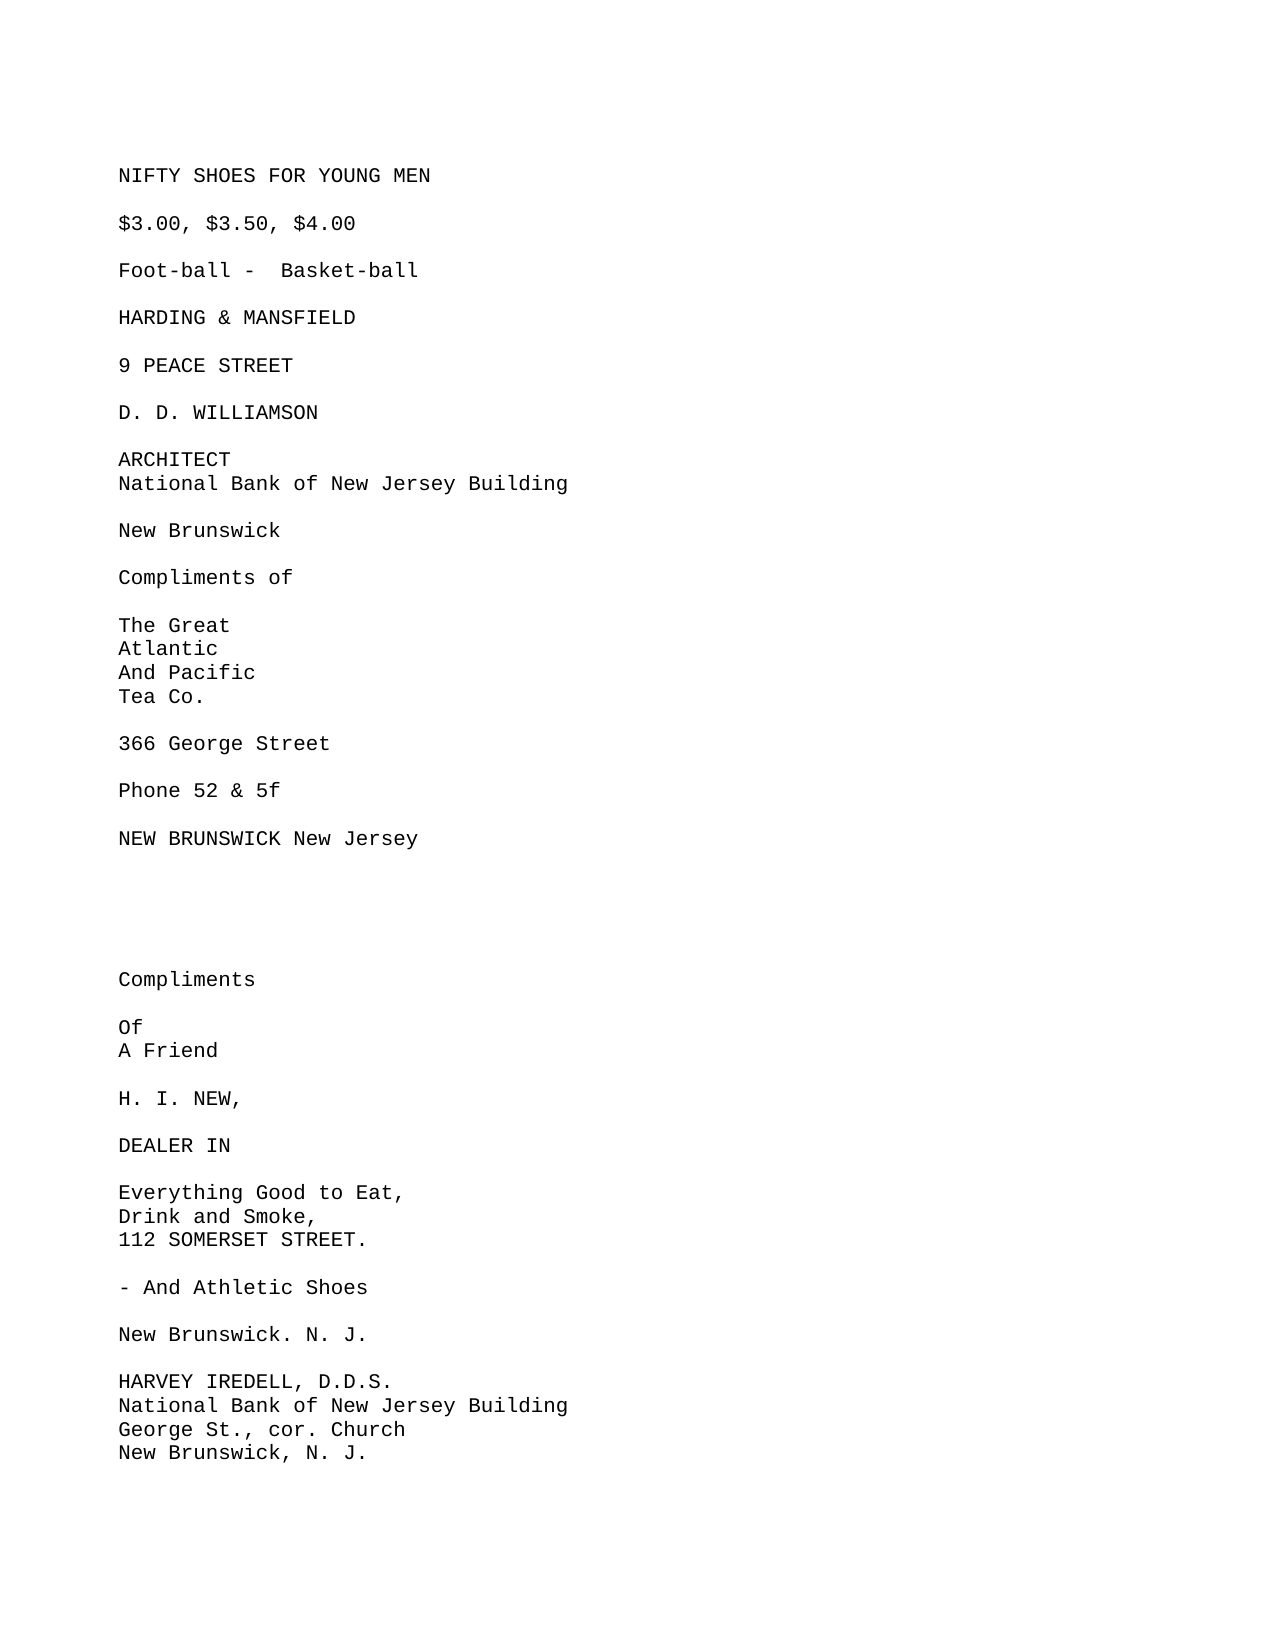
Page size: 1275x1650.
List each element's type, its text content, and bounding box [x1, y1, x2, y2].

text Compliments [118, 969, 1157, 993]
text ARCHITECT [118, 449, 1157, 473]
text NEW BRUNSWICK New Jersey [118, 827, 1157, 851]
text George St., cor. Church [118, 1419, 1157, 1442]
text Drink and Smoke, [118, 1206, 1157, 1229]
text Phone 52 & 5f [118, 780, 1157, 804]
text Everything Good to Eat, [118, 1182, 1157, 1206]
text New Brunswick [118, 520, 1157, 544]
text New Brunswick, N. J. [118, 1442, 1157, 1466]
text Tea Co. [118, 686, 1157, 709]
text - And Athletic Shoes [118, 1277, 1157, 1300]
text The Great [118, 615, 1157, 638]
text National Bank of New Jersey Building [118, 473, 1157, 496]
text 9 PEACE STREET [118, 354, 1157, 378]
text 366 George Street [118, 733, 1157, 757]
text Compliments of [118, 567, 1157, 591]
text 112 SOMERSET STREET. [118, 1229, 1157, 1253]
text Atlantic [118, 638, 1157, 662]
text HARVEY IREDELL, D.D.S. [118, 1371, 1157, 1395]
text And Pacific [118, 662, 1157, 686]
text H. I. NEW, [118, 1088, 1157, 1111]
text HARDING & MANSFIELD [118, 307, 1157, 331]
text Foot-ball - Basket-ball [118, 260, 1157, 284]
text Of [118, 1017, 1157, 1040]
text D. D. WILLIAMSON [118, 402, 1157, 426]
text NIFTY SHOES FOR YOUNG MEN [118, 165, 1157, 189]
text DEALER IN [118, 1135, 1157, 1158]
text National Bank of New Jersey Building [118, 1395, 1157, 1419]
text New Brunswick. N. J. [118, 1324, 1157, 1348]
text $3.00, $3.50, $4.00 [118, 213, 1157, 236]
text A Friend [118, 1040, 1157, 1064]
